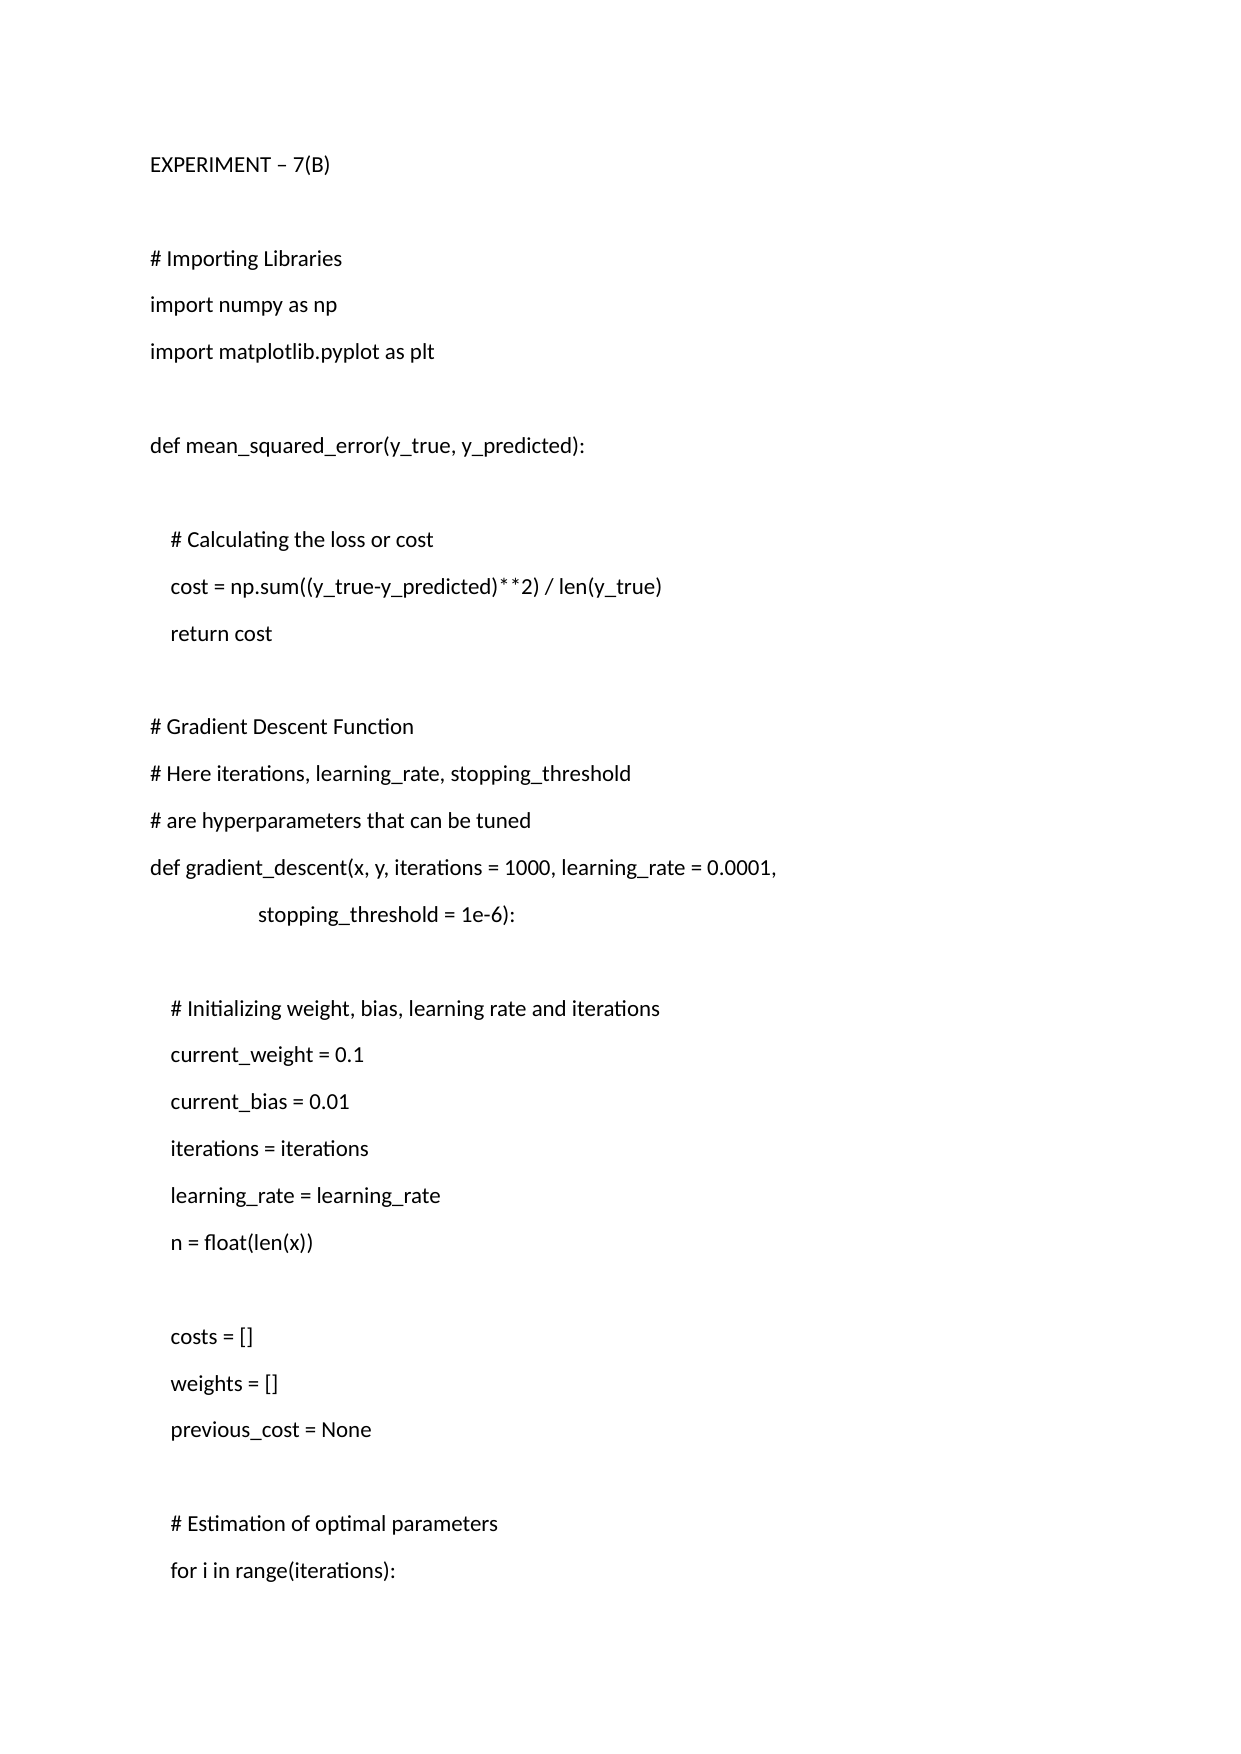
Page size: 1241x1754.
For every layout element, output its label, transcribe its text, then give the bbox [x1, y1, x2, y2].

text def gradient_descent(x, y, iterations = 1000, learning_rate = 0.0001, [150, 853, 1090, 881]
text import numpy as np [150, 291, 1090, 319]
text EXPERIMENT – 7(B) [150, 150, 1090, 178]
text previous_cost = None [150, 1416, 1090, 1444]
text for i in range(iterations): [150, 1556, 1090, 1584]
text costs = [] [150, 1322, 1090, 1350]
text import matplotlib.pyplot as plt [150, 337, 1090, 366]
text weights = [] [150, 1369, 1090, 1397]
text # Gradient Descent Function [150, 712, 1090, 741]
text # Importing Libraries [150, 244, 1090, 272]
text cost = np.sum((y_true-y_predicted)**2) / len(y_true) [150, 572, 1090, 600]
text # Initializing weight, bias, learning rate and iterations [150, 994, 1090, 1022]
text current_bias = 0.01 [150, 1087, 1090, 1116]
text # Here iterations, learning_rate, stopping_threshold [150, 759, 1090, 787]
text n = float(len(x)) [150, 1228, 1090, 1256]
text return cost [150, 619, 1090, 647]
text def mean_squared_error(y_true, y_predicted): [150, 431, 1090, 459]
text # Calculating the loss or cost [150, 525, 1090, 553]
text # Estimation of optimal parameters [150, 1509, 1090, 1537]
text iterations = iterations [150, 1134, 1090, 1162]
text # are hyperparameters that can be tuned [150, 806, 1090, 834]
text stopping_threshold = 1e-6): [150, 900, 1090, 928]
text current_weight = 0.1 [150, 1041, 1090, 1069]
text learning_rate = learning_rate [150, 1181, 1090, 1209]
